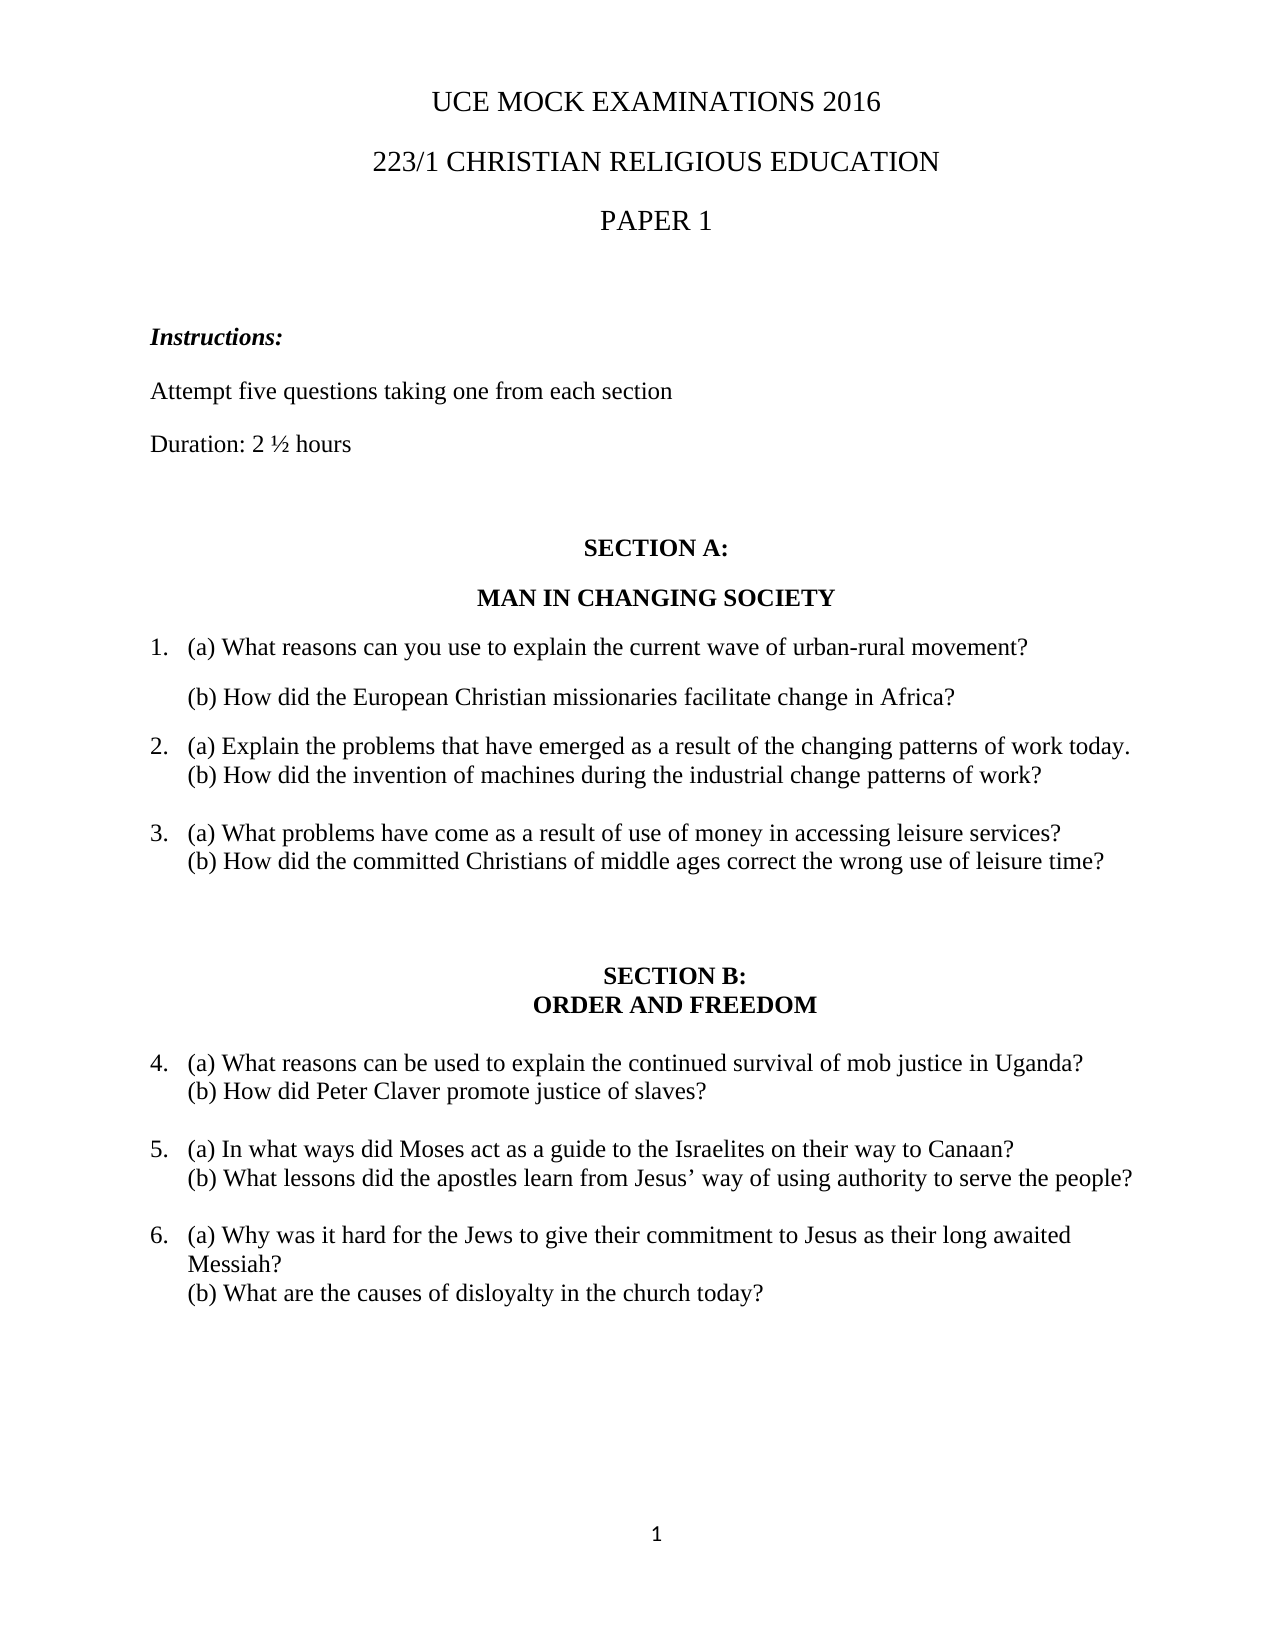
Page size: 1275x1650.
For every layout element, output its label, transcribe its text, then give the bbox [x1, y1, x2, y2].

list (b) How did Peter Claver promote justice of slaves? [187, 1076, 1162, 1105]
list (a) Why was it hard for the Jews to give their commitment to Jesus as their long awaited Messiah? [150, 1220, 1162, 1278]
text Attempt five questions taking one from each section [150, 376, 1162, 404]
list (a) What problems have come as a result of use of money in accessing leisure services? [150, 818, 1162, 846]
list SECTION B: [187, 961, 1162, 990]
list (a) Explain the problems that have emerged as a result of the changing patterns of work today. [150, 731, 1162, 760]
text MAN IN CHANGING SOCIETY [150, 583, 1162, 611]
text Duration: 2 ½ hours [150, 429, 1162, 458]
text SECTION A: [150, 533, 1162, 562]
list (a) What reasons can be used to explain the continued survival of mob justice in Uganda? [150, 1048, 1162, 1076]
text PAPER 1 [150, 203, 1162, 237]
list (a) What reasons can you use to explain the current wave of urban-rural movement? [150, 632, 1162, 661]
list ORDER AND FREEDOM [187, 990, 1162, 1019]
list (a) In what ways did Moses act as a guide to the Israelites on their way to Canaan? [150, 1134, 1162, 1163]
list (b) How did the committed Christians of middle ages correct the wrong use of leisure time? [187, 846, 1162, 875]
list (b) What are the causes of disloyalty in the church today? [187, 1278, 1162, 1306]
text Instructions: [150, 322, 1162, 351]
text UCE MOCK EXAMINATIONS 2016 [150, 84, 1162, 118]
list (b) What lessons did the apostles learn from Jesus’ way of using authority to serve the people? [187, 1163, 1162, 1191]
text 223/1 CHRISTIAN RELIGIOUS EDUCATION [150, 144, 1162, 177]
list (b) How did the invention of machines during the industrial change patterns of work? [187, 760, 1162, 789]
text (b) How did the European Christian missionaries facilitate change in Africa? [150, 682, 1162, 711]
